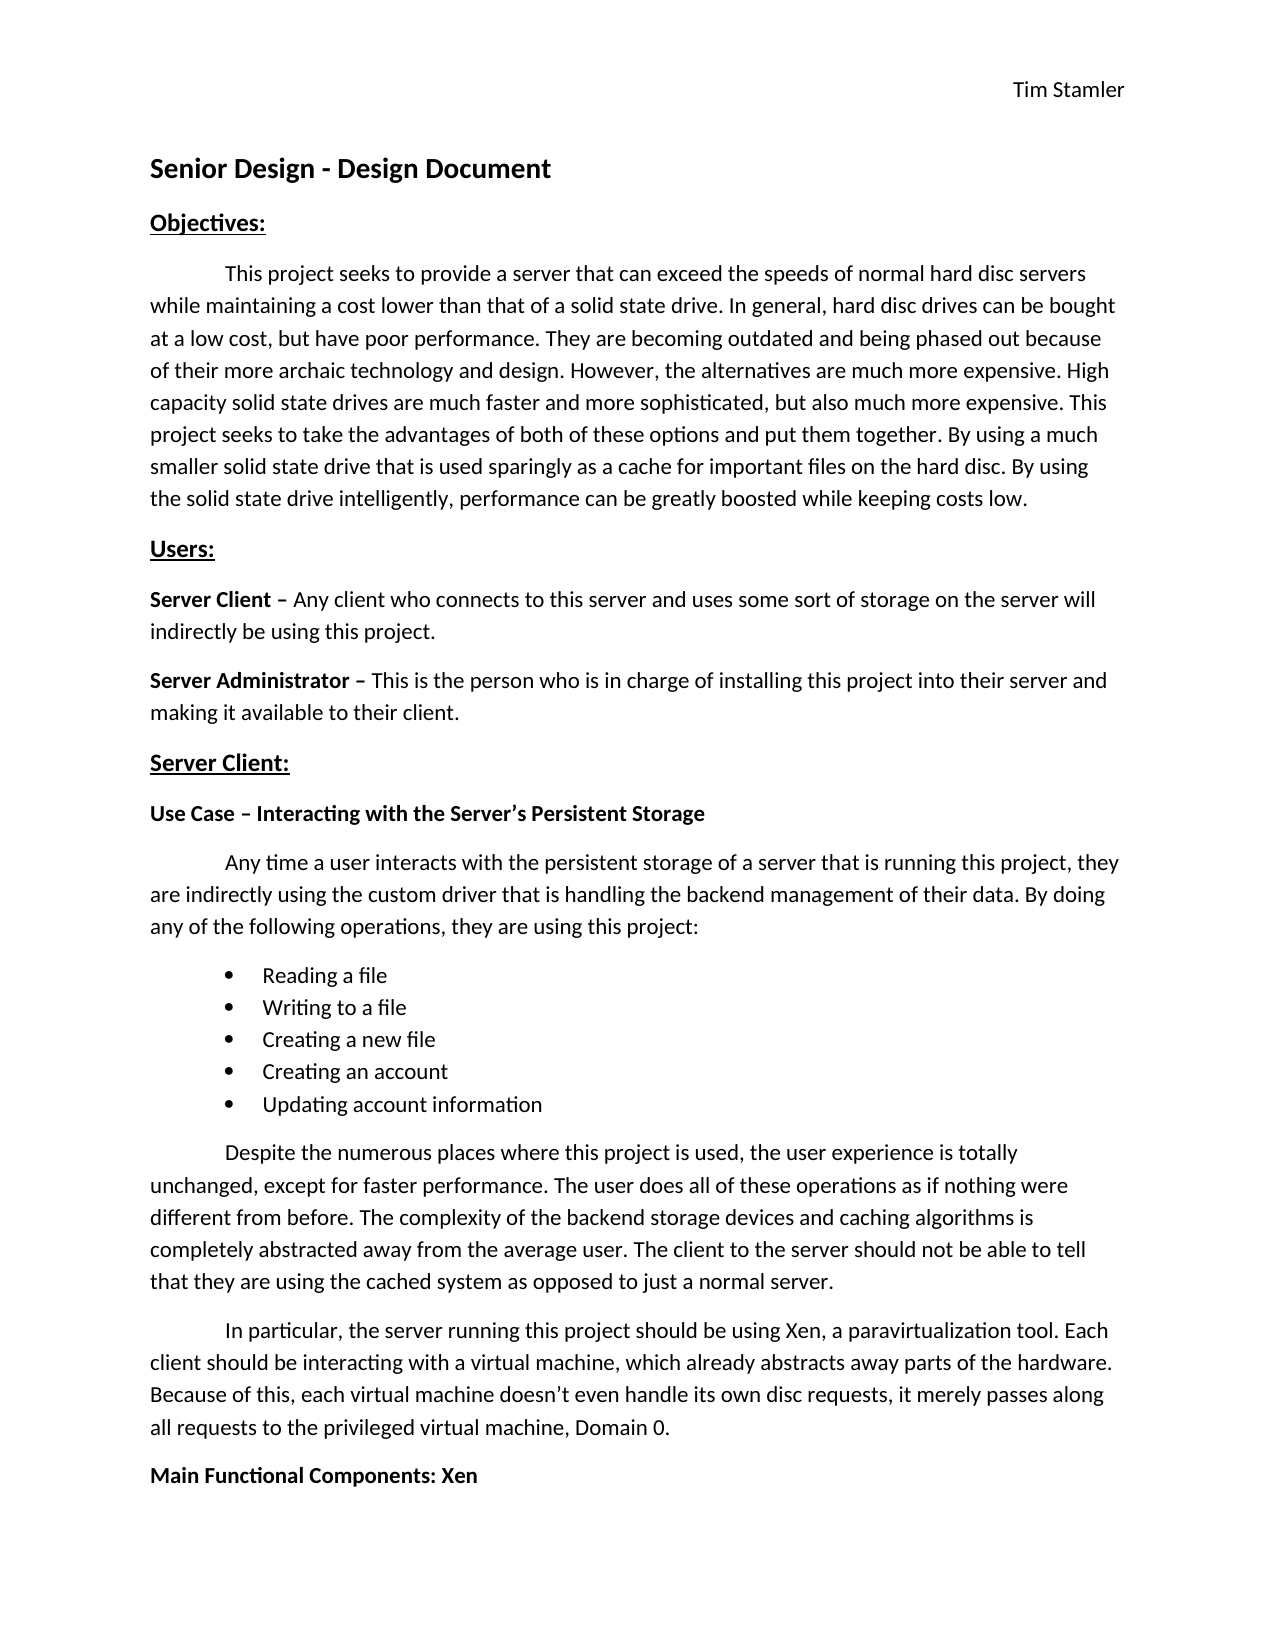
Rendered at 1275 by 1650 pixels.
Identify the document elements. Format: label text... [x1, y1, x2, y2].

list Creating an account [225, 1057, 1125, 1086]
text Server Client – Any client who connects to this server and uses some sort of storage on the server will indirectly be using this project. [150, 585, 1125, 645]
text This project seeks to provide a server that can exceed the speeds of normal hard disc servers while maintaining a cost lower than that of a solid state drive. In general, hard disc drives can be bought at a low cost, but have poor performance. They are becoming outdated and being phased out because of their more archaic technology and design. However, the alternatives are much more expensive. High capacity solid state drives are much faster and more sophisticated, but also much more expensive. This project seeks to take the advantages of both of these options and put them together. By using a much smaller solid state drive that is used sparingly as a cache for important files on the hard disc. By using the solid state drive intelligently, performance can be greatly boosted while keeping costs low. [150, 259, 1125, 513]
text Main Functional Components: Xen [150, 1462, 1125, 1489]
list Creating a new file [225, 1025, 1125, 1053]
list Reading a file [225, 961, 1125, 989]
text Use Case – Interacting with the Server’s Persistent Storage [150, 799, 1125, 827]
text Server Client: [150, 747, 1125, 778]
text Objectives: [150, 208, 1125, 238]
text Users: [150, 533, 1125, 564]
text Senior Design - Design Document [150, 150, 1125, 186]
text Despite the numerous places where this project is used, the user experience is totally unchanged, except for faster performance. The user does all of these operations as if nothing were different from before. The complexity of the backend storage devices and caching algorithms is completely abstracted away from the average user. The client to the server should not be able to tell that they are using the cached system as opposed to just a normal server. [150, 1138, 1125, 1295]
text Server Administrator – This is the person who is in charge of installing this project into their server and making it available to their client. [150, 666, 1125, 726]
text In particular, the server running this project should be using Xen, a paravirtualization tool. Each client should be interacting with a virtual machine, which already abstracts away parts of the hardware. Because of this, each virtual machine doesn’t even handle its own disc requests, it merely passes along all requests to the privileged virtual machine, Domain 0. [150, 1316, 1125, 1441]
list Writing to a file [225, 993, 1125, 1021]
list Updating account information [225, 1090, 1125, 1118]
text Any time a user interacts with the persistent storage of a server that is running this project, they are indirectly using the custom driver that is handling the backend management of their data. By doing any of the following operations, they are using this project: [150, 848, 1125, 940]
